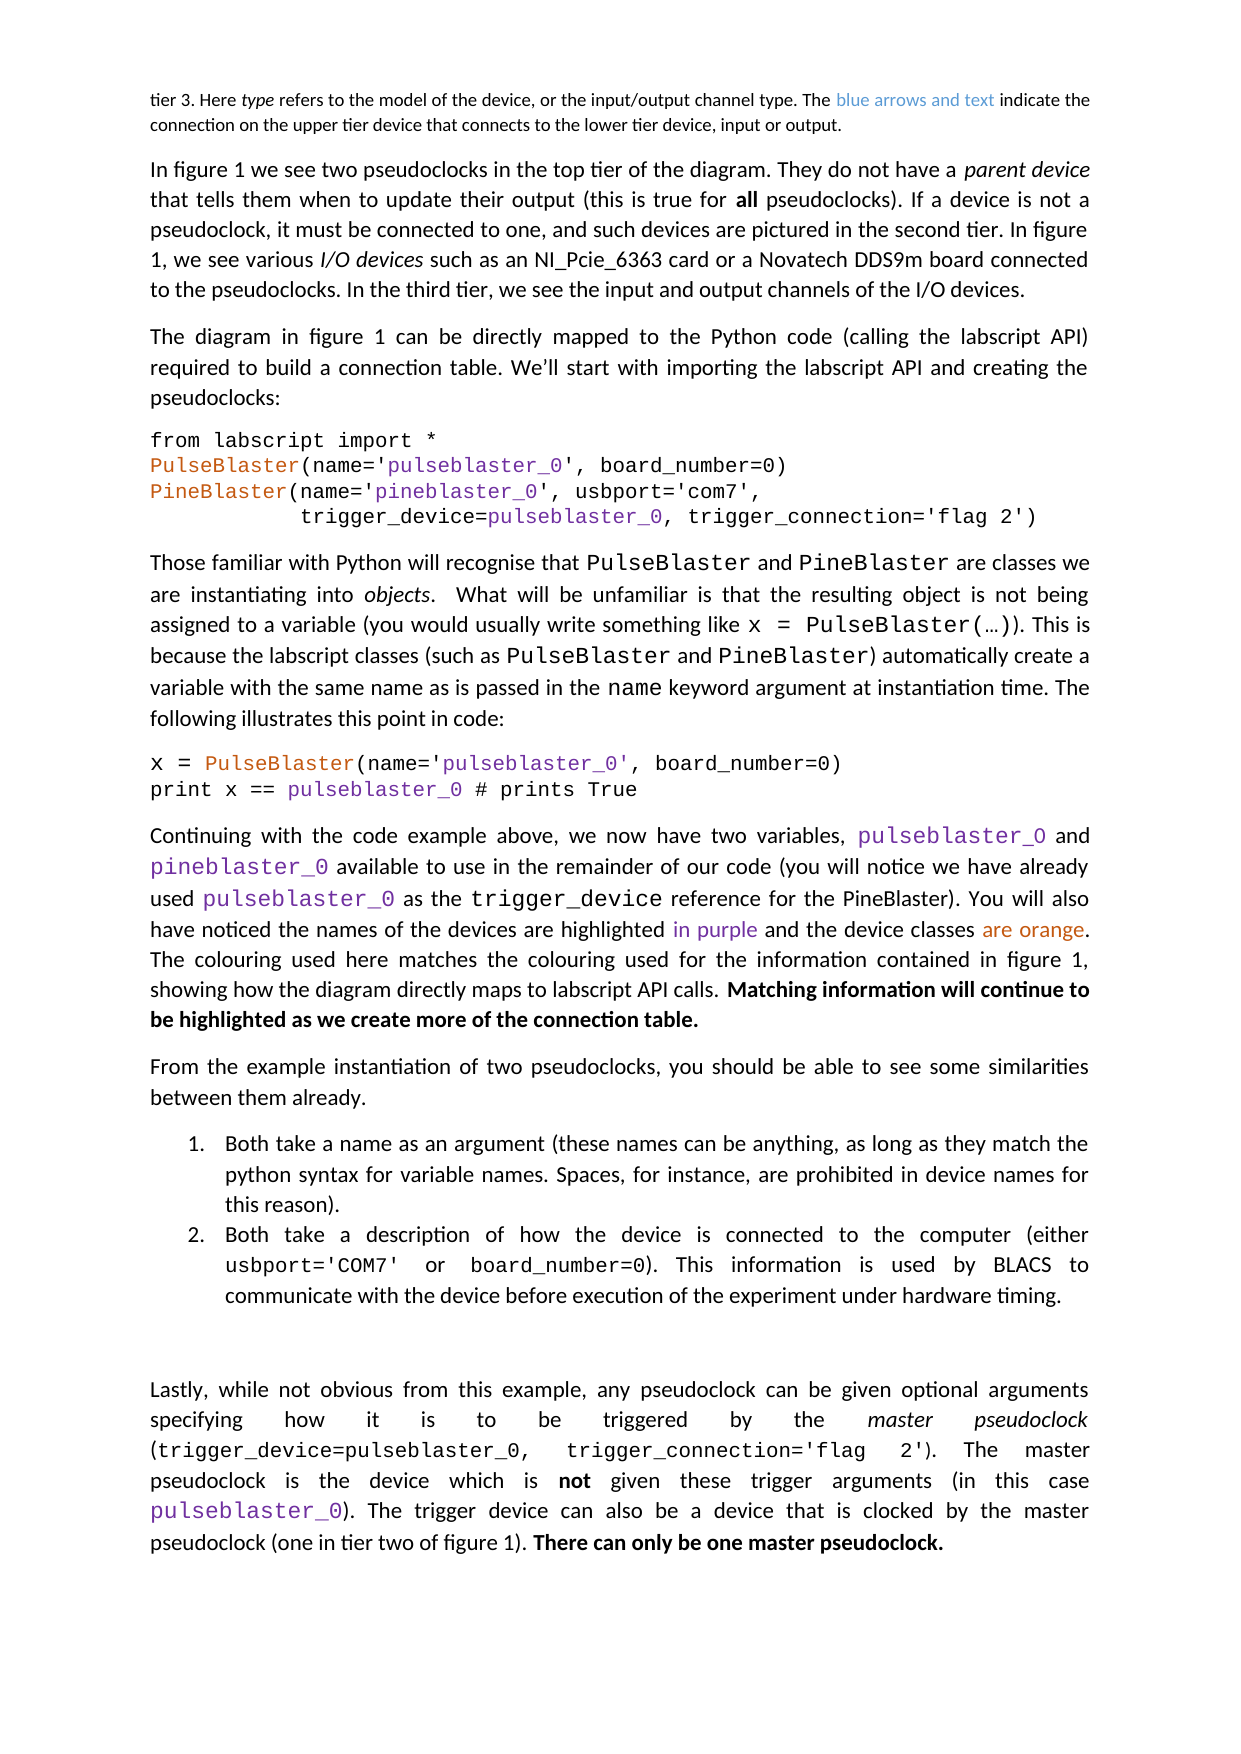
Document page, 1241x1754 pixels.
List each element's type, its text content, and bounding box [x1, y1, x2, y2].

text The diagram in figure 1 can be directly mapped to the Python code (calling the labscript API) required to build a connection table. We’ll start with importing the labscript API and creating the pseudoclocks: [150, 322, 1090, 411]
text Lastly, while not obvious from this example, any pseudoclock can be given optional arguments specifying how it is to be triggered by the master pseudoclock (trigger_device=pulseblaster_0, trigger_connection='flag 2'). The master pseudoclock is the device which is not given these trigger arguments (in this case pulseblaster_0). The trigger device can also be a device that is clocked by the master pseudoclock (one in tier two of figure 1). There can only be one master pseudoclock. [150, 1375, 1090, 1556]
text Those familiar with Python will recognise that PulseBlaster and PineBlaster are classes we are instantiating into objects. What will be unfamiliar is that the resulting object is not being assigned to a variable (you would usually write something like x = PulseBlaster(…)). This is because the labscript classes (such as PulseBlaster and PineBlaster) automatically create a variable with the same name as is passed in the name keyword argument at instantiation time. The following illustrates this point in code: [150, 548, 1090, 732]
list Both take a name as an argument (these names can be anything, as long as they match the python syntax for variable names. Spaces, for instance, are prohibited in device names for this reason). [187, 1129, 1090, 1218]
list Both take a description of how the device is connected to the computer (either usbport='COM7' or board_number=0). This information is used by BLACS to communicate with the device before execution of the experiment under hardware timing. [187, 1220, 1090, 1309]
text In figure 1 we see two pseudoclocks in the top tier of the diagram. They do not have a parent device that tells them when to update their output (this is true for all pseudoclocks). If a device is not a pseudoclock, it must be connected to one, and such devices are pictured in the second tier. In figure 1, we see various I/O devices such as an NI_Pcie_6363 card or a Novatech DDS9m board connected to the pseudoclocks. In the third tier, we see the input and output channels of the I/O devices. [150, 155, 1090, 303]
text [150, 89, 1090, 136]
text from labscript import * PulseBlaster(name='pulseblaster_0', board_number=0) PineBlaster(name='pineblaster_0', usbport='com7', trigger_device=pulseblaster_0, trigger_connection='flag 2') [150, 430, 1090, 530]
text x = PulseBlaster(name='pulseblaster_0', board_number=0) print x == pulseblaster_0 # prints True [150, 751, 1090, 802]
text Continuing with the code example above, we now have two variables, pulseblaster_0 and pineblaster_0 available to use in the remainder of our code (you will notice we have already used pulseblaster_0 as the trigger_device reference for the PineBlaster). You will also have noticed the names of the devices are highlighted in purple and the device classes are orange. The colouring used here matches the colouring used for the information contained in figure 1, showing how the diagram directly maps to labscript API calls. Matching information will continue to be highlighted as we create more of the connection table. [150, 821, 1090, 1034]
text From the example instantiation of two pseudoclocks, you should be able to see some similarities between them already. [150, 1052, 1090, 1111]
